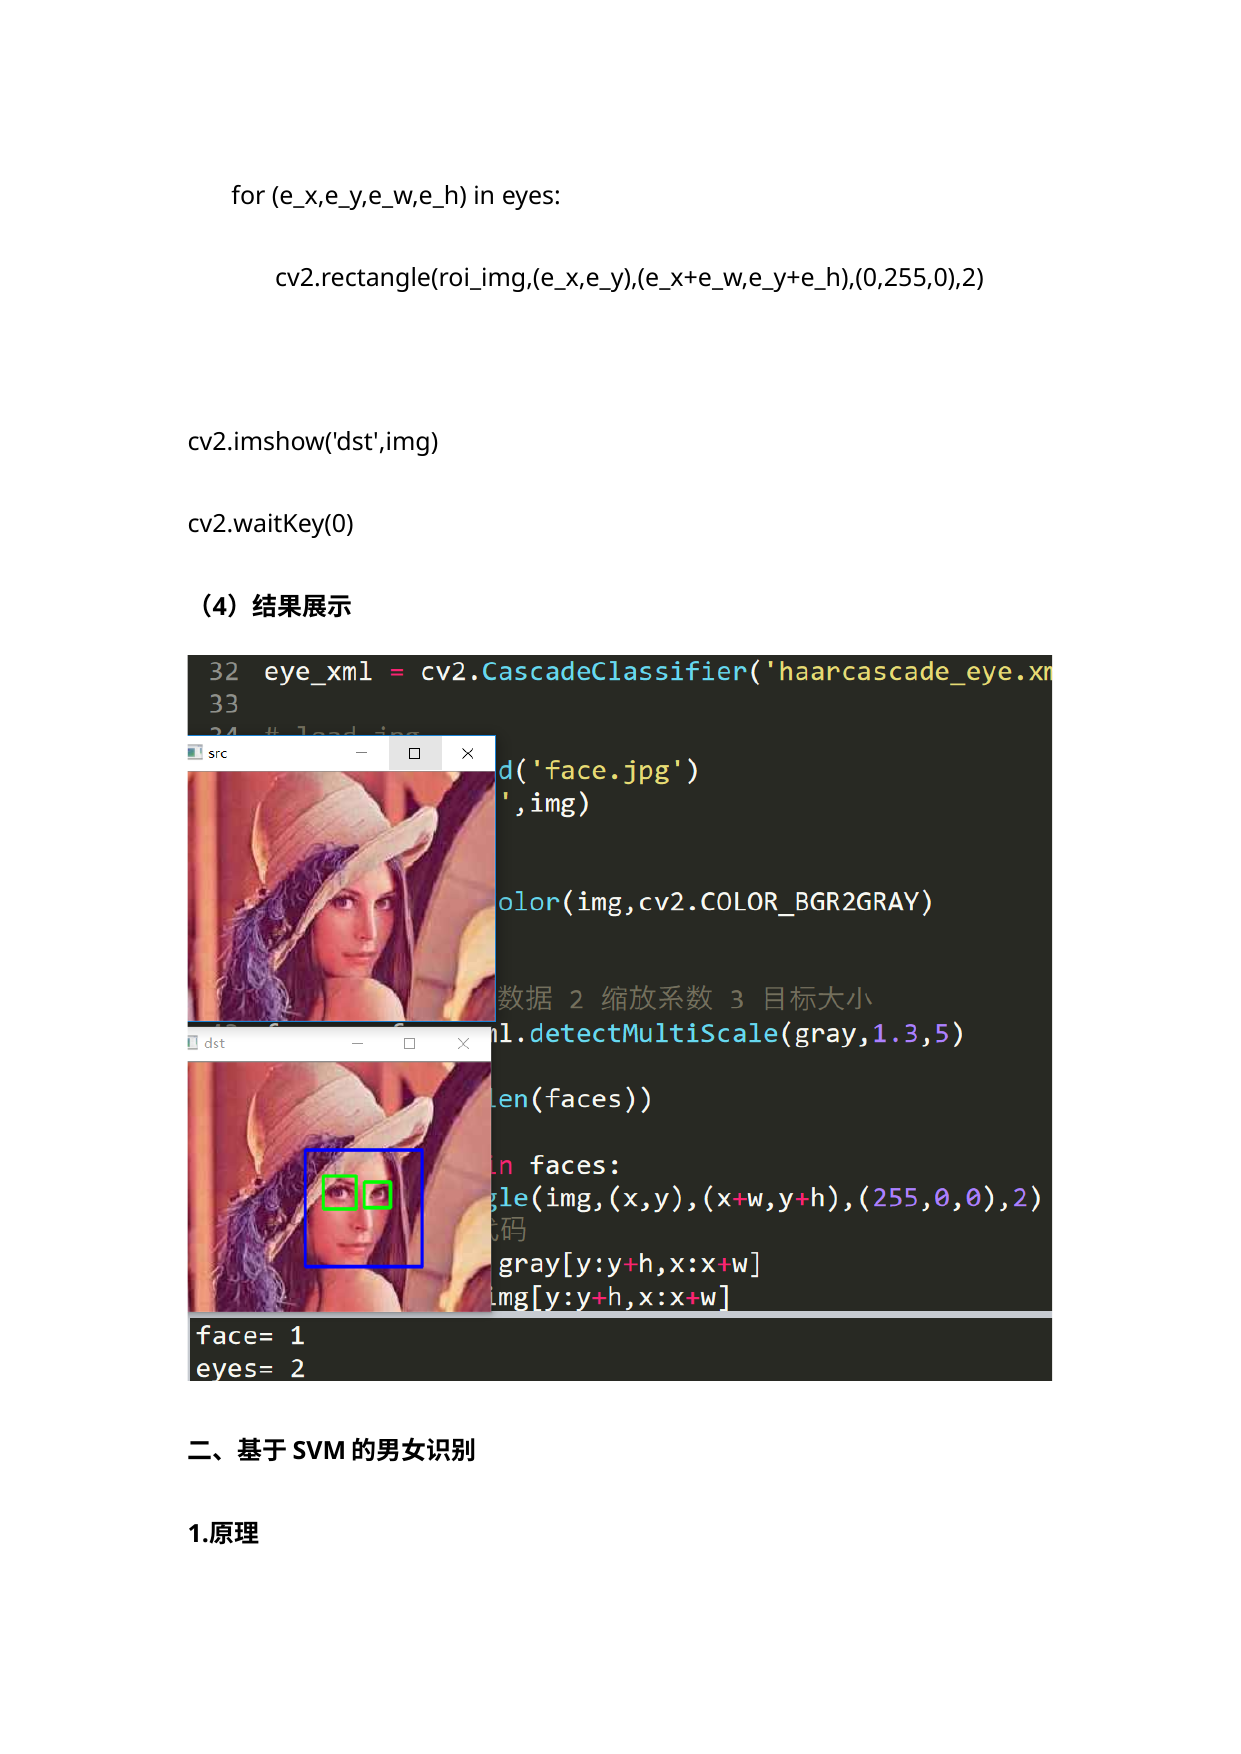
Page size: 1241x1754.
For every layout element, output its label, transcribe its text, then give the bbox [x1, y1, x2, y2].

text （4）结果展示 [187, 572, 1053, 637]
text for (e_x,e_y,e_w,e_h) in eyes: [187, 162, 1053, 227]
text 二、基于SVM的男女识别 [187, 1416, 1053, 1481]
picture [187, 655, 1053, 1381]
text 1.原理 [187, 1499, 1053, 1564]
text cv2.rectangle(roi_img,(e_x,e_y),(e_x+e_w,e_y+e_h),(0,255,0),2) [187, 244, 1053, 309]
text cv2.imshow('dst',img) [187, 408, 1053, 473]
text cv2.waitKey(0) [187, 490, 1053, 555]
